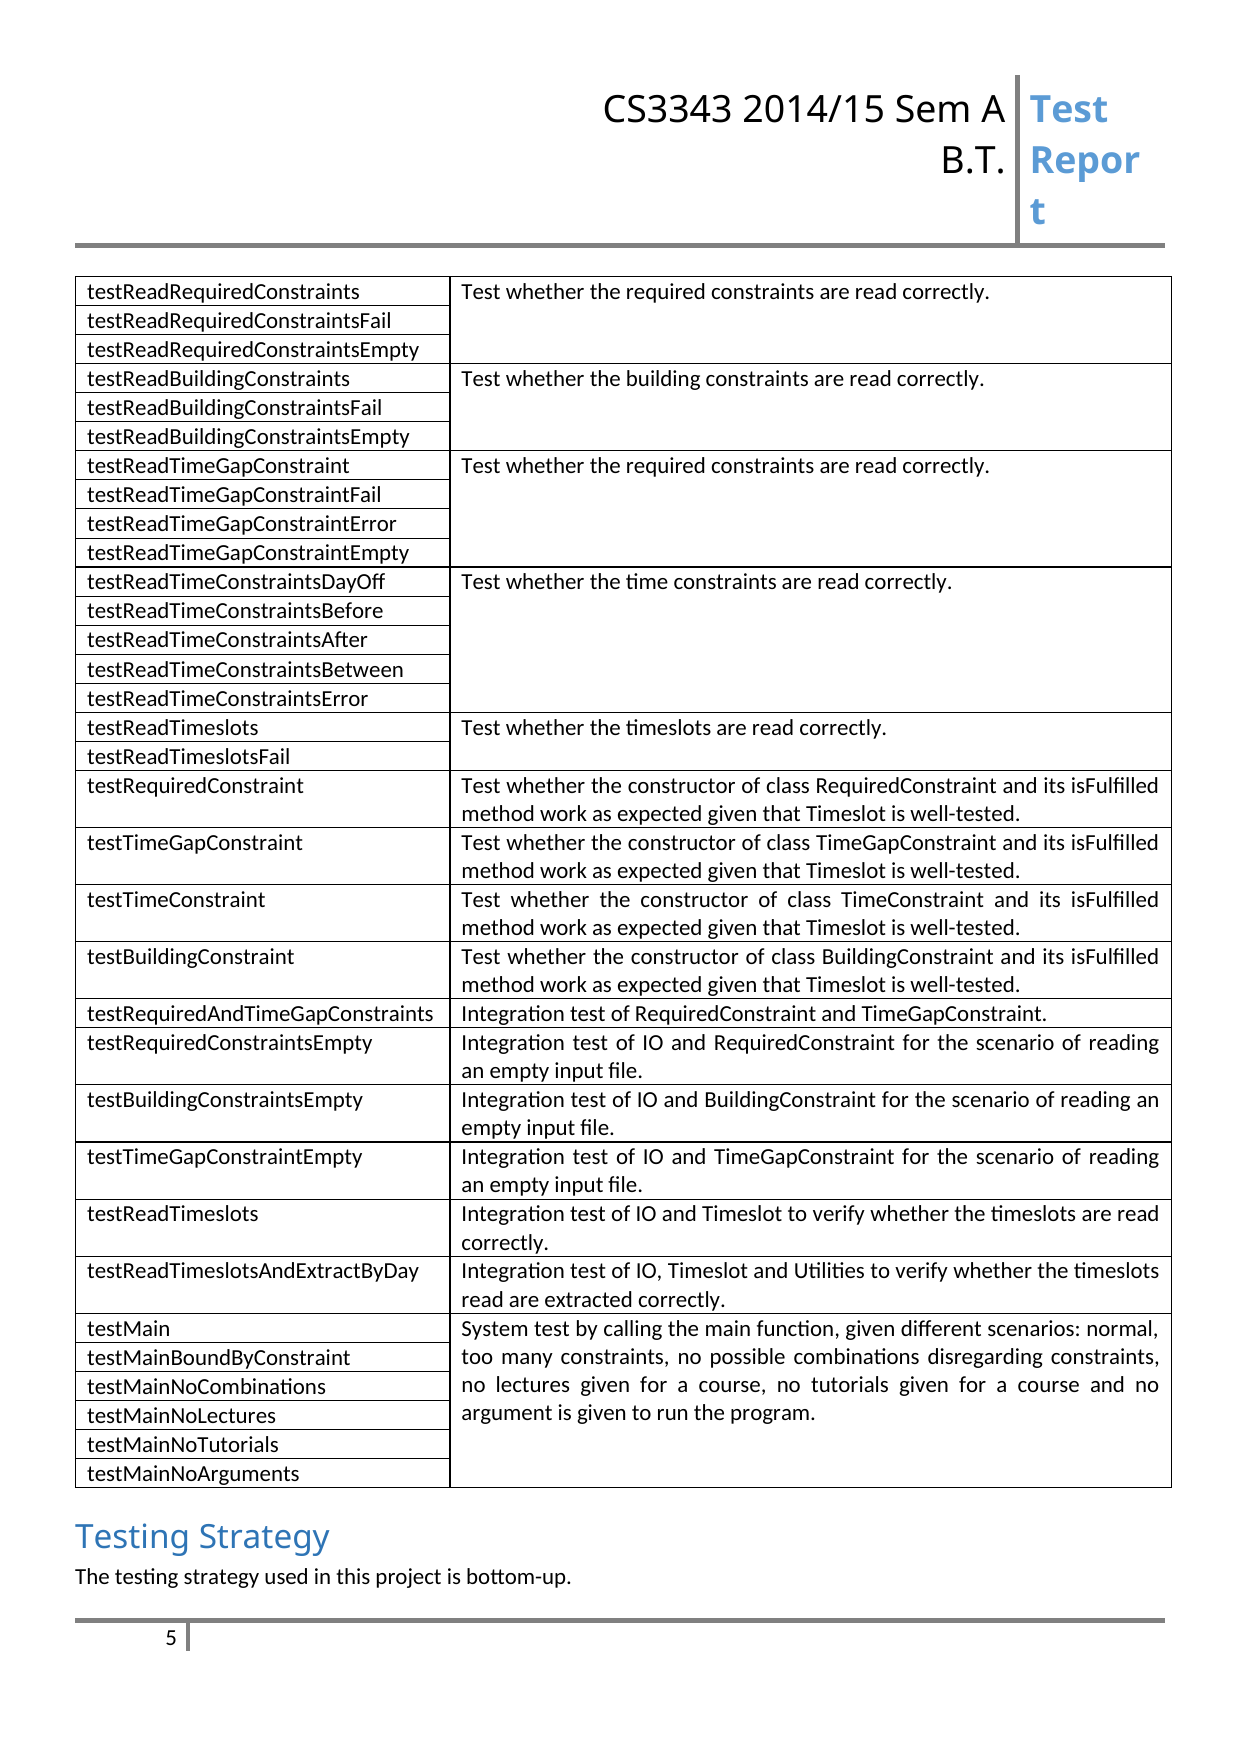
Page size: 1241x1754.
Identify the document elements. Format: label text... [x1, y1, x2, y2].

table_cell testReadTimeslots [76, 713, 449, 741]
table_cell Integration test of IO and TimeGapConstraint for the scenario of reading an empty input file. [451, 1143, 1171, 1198]
table_cell testRequiredConstraint [76, 771, 449, 827]
table_cell Integration test of IO and BuildingConstraint for the scenario of reading an empty input file. [451, 1085, 1171, 1141]
table_cell Integration test of IO and RequiredConstraint for the scenario of reading an empty input file. [451, 1028, 1171, 1084]
table_cell Test whether the constructor of class TimeConstraint and its isFulfilled method work as expected given that Timeslot is well-tested. [451, 885, 1171, 941]
table_cell testReadRequiredConstraintsFail [76, 306, 449, 334]
table_cell Test whether the constructor of class RequiredConstraint and its isFulfilled method work as expected given that Timeslot is well-tested. [451, 771, 1171, 827]
table_cell testMainNoArguments [76, 1459, 449, 1487]
table_cell Test whether the constructor of class BuildingConstraint and its isFulfilled method work as expected given that Timeslot is well-tested. [451, 942, 1171, 998]
table_cell System test by calling the main function, given different scenarios: normal, too many constraints, no possible combinations disregarding constraints, no lectures given for a course, no tutorials given for a course and no argument is given to run the program. [451, 1314, 1171, 1487]
table_cell testReadTimeConstraintsDayOff [76, 568, 449, 596]
table_cell testReadTimeGapConstraintFail [76, 480, 449, 508]
table_cell Integration test of RequiredConstraint and TimeGapConstraint. [451, 999, 1171, 1027]
table_cell testReadBuildingConstraintsFail [76, 393, 449, 421]
table_cell Test whether the time constraints are read correctly. [451, 568, 1171, 712]
table_cell testReadRequiredConstraintsEmpty [76, 335, 449, 363]
table_cell testRequiredAndTimeGapConstraints [76, 999, 449, 1027]
table_cell testReadTimeslots [76, 1200, 449, 1256]
subtitle Testing Strategy [75, 1513, 1165, 1558]
table_cell testReadTimeGapConstraint [76, 451, 449, 479]
table_cell testReadTimeConstraintsError [76, 684, 449, 712]
table_cell testBuildingConstraint [76, 942, 449, 998]
table_cell testMain [76, 1314, 449, 1342]
table_cell testReadTimeGapConstraintEmpty [76, 539, 449, 566]
table_cell testTimeGapConstraint [76, 828, 449, 884]
table_cell testMainNoCombinations [76, 1372, 449, 1400]
table_cell testReadRequiredConstraints [76, 277, 449, 305]
table_cell Test whether the required constraints are read correctly. [451, 277, 1171, 363]
table_cell testTimeGapConstraintEmpty [76, 1143, 449, 1198]
table_cell Integration test of IO, Timeslot and Utilities to verify whether the timeslots read are extracted correctly. [451, 1257, 1171, 1313]
table_cell testRequiredConstraintsEmpty [76, 1028, 449, 1084]
table_cell testReadTimeGapConstraintError [76, 509, 449, 537]
table_cell testReadTimeslotsFail [76, 742, 449, 770]
table_cell Test whether the timeslots are read correctly. [451, 713, 1171, 770]
table_cell Integration test of IO and Timeslot to verify whether the timeslots are read correctly. [451, 1200, 1171, 1256]
table_cell testTimeConstraint [76, 885, 449, 941]
text The testing strategy used in this project is bottom-up. [75, 1562, 1165, 1590]
table_cell testBuildingConstraintsEmpty [76, 1085, 449, 1141]
table_cell testReadTimeConstraintsBetween [76, 655, 449, 683]
table_cell testReadBuildingConstraints [76, 364, 449, 392]
table_cell testReadTimeslotsAndExtractByDay [76, 1257, 449, 1313]
table_cell Test whether the constructor of class TimeGapConstraint and its isFulfilled method work as expected given that Timeslot is well-tested. [451, 828, 1171, 884]
table_cell testMainNoLectures [76, 1401, 449, 1429]
table_cell testReadTimeConstraintsBefore [76, 597, 449, 624]
table_cell testReadTimeConstraintsAfter [76, 626, 449, 654]
table_cell testMainBoundByConstraint [76, 1343, 449, 1371]
table_cell Test whether the building constraints are read correctly. [451, 364, 1171, 450]
table_cell testReadBuildingConstraintsEmpty [76, 422, 449, 450]
table_cell testMainNoTutorials [76, 1430, 449, 1458]
table_cell Test whether the required constraints are read correctly. [451, 451, 1171, 566]
